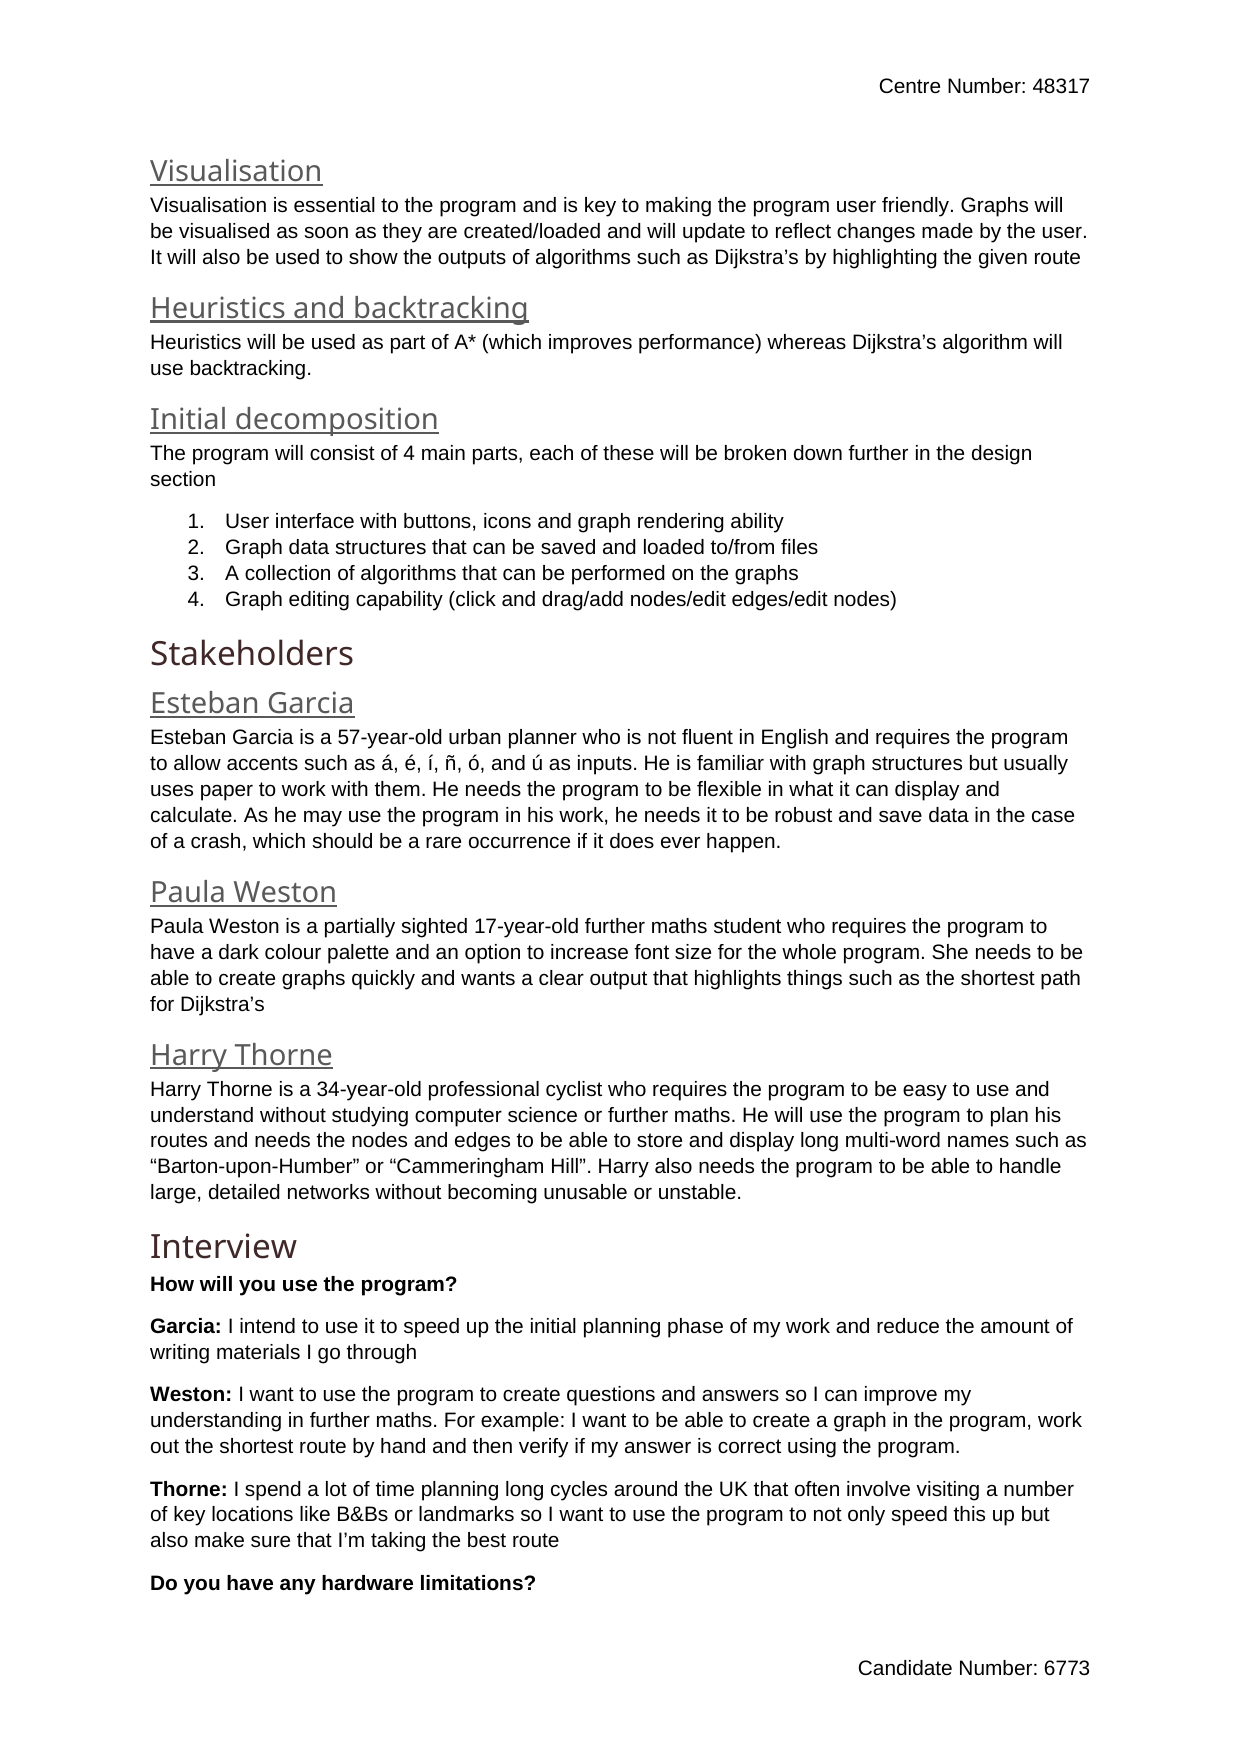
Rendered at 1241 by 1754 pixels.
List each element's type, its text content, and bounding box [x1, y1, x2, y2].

subtitle Visualisation [150, 150, 1090, 190]
text Heuristics will be used as part of A* (which improves performance) whereas Dijkstra’s algorithm will use backtracking. [150, 330, 1090, 379]
list User interface with buttons, icons and graph rendering ability [187, 509, 1090, 533]
subtitle Initial decomposition [150, 398, 1090, 438]
list Graph editing capability (click and drag/add nodes/edit edges/edit nodes) [187, 587, 1090, 611]
text How will you use the program? [150, 1271, 1090, 1295]
text Garcia: I intend to use it to speed up the initial planning phase of my work and reduce the amount of writing materials I go through [150, 1314, 1090, 1364]
subtitle Stakeholders [150, 629, 1090, 675]
text The program will consist of 4 main parts, each of these will be broken down further in the design section [150, 441, 1090, 491]
text Harry Thorne is a 34-year-old professional cyclist who requires the program to be easy to use and understand without studying computer science or further maths. He will use the program to plan his routes and needs the nodes and edges to be able to store and display long multi-word names such as “Barton-upon-Humber” or “Cammeringham Hill”. Harry also needs the program to be able to handle large, detailed networks without becoming unusable or unstable. [150, 1077, 1090, 1204]
text Paula Weston is a partially sighted 17-year-old further maths student who requires the program to have a dark colour palette and an option to increase font size for the whole program. She needs to be able to create graphs quickly and wants a clear output that highlights things such as the shortest path for Dijkstra’s [150, 914, 1090, 1015]
subtitle Esteban Garcia [150, 682, 1090, 722]
text Esteban Garcia is a 57-year-old urban planner who is not fluent in English and requires the program to allow accents such as á, é, í, ñ, ó, and ú as inputs. He is familiar with graph structures but usually uses paper to work with them. He needs the program to be flexible in what it can display and calculate. As he may use the program in his work, he needs it to be robust and save data in the case of a crash, which should be a rare occurrence if it does ever happen. [150, 725, 1090, 852]
subtitle Paula Weston [150, 871, 1090, 911]
subtitle Interview [150, 1222, 1090, 1268]
list A collection of algorithms that can be performed on the graphs [187, 561, 1090, 585]
text Thorne: I spend a lot of time planning long cycles around the UK that often involve visiting a number of key locations like B&Bs or landmarks so I want to use the program to not only speed this up but also make sure that I’m taking the best route [150, 1476, 1090, 1552]
text Do you have any hardware limitations? [150, 1571, 1090, 1594]
subtitle Harry Thorne [150, 1034, 1090, 1073]
list Graph data structures that can be saved and loaded to/from files [187, 535, 1090, 559]
text Weston: I want to use the program to create questions and answers so I can improve my understanding in further maths. For example: I want to be able to create a graph in the program, work out the shortest route by hand and then verify if my answer is correct using the program. [150, 1382, 1090, 1458]
subtitle Heuristics and backtracking [150, 287, 1090, 327]
